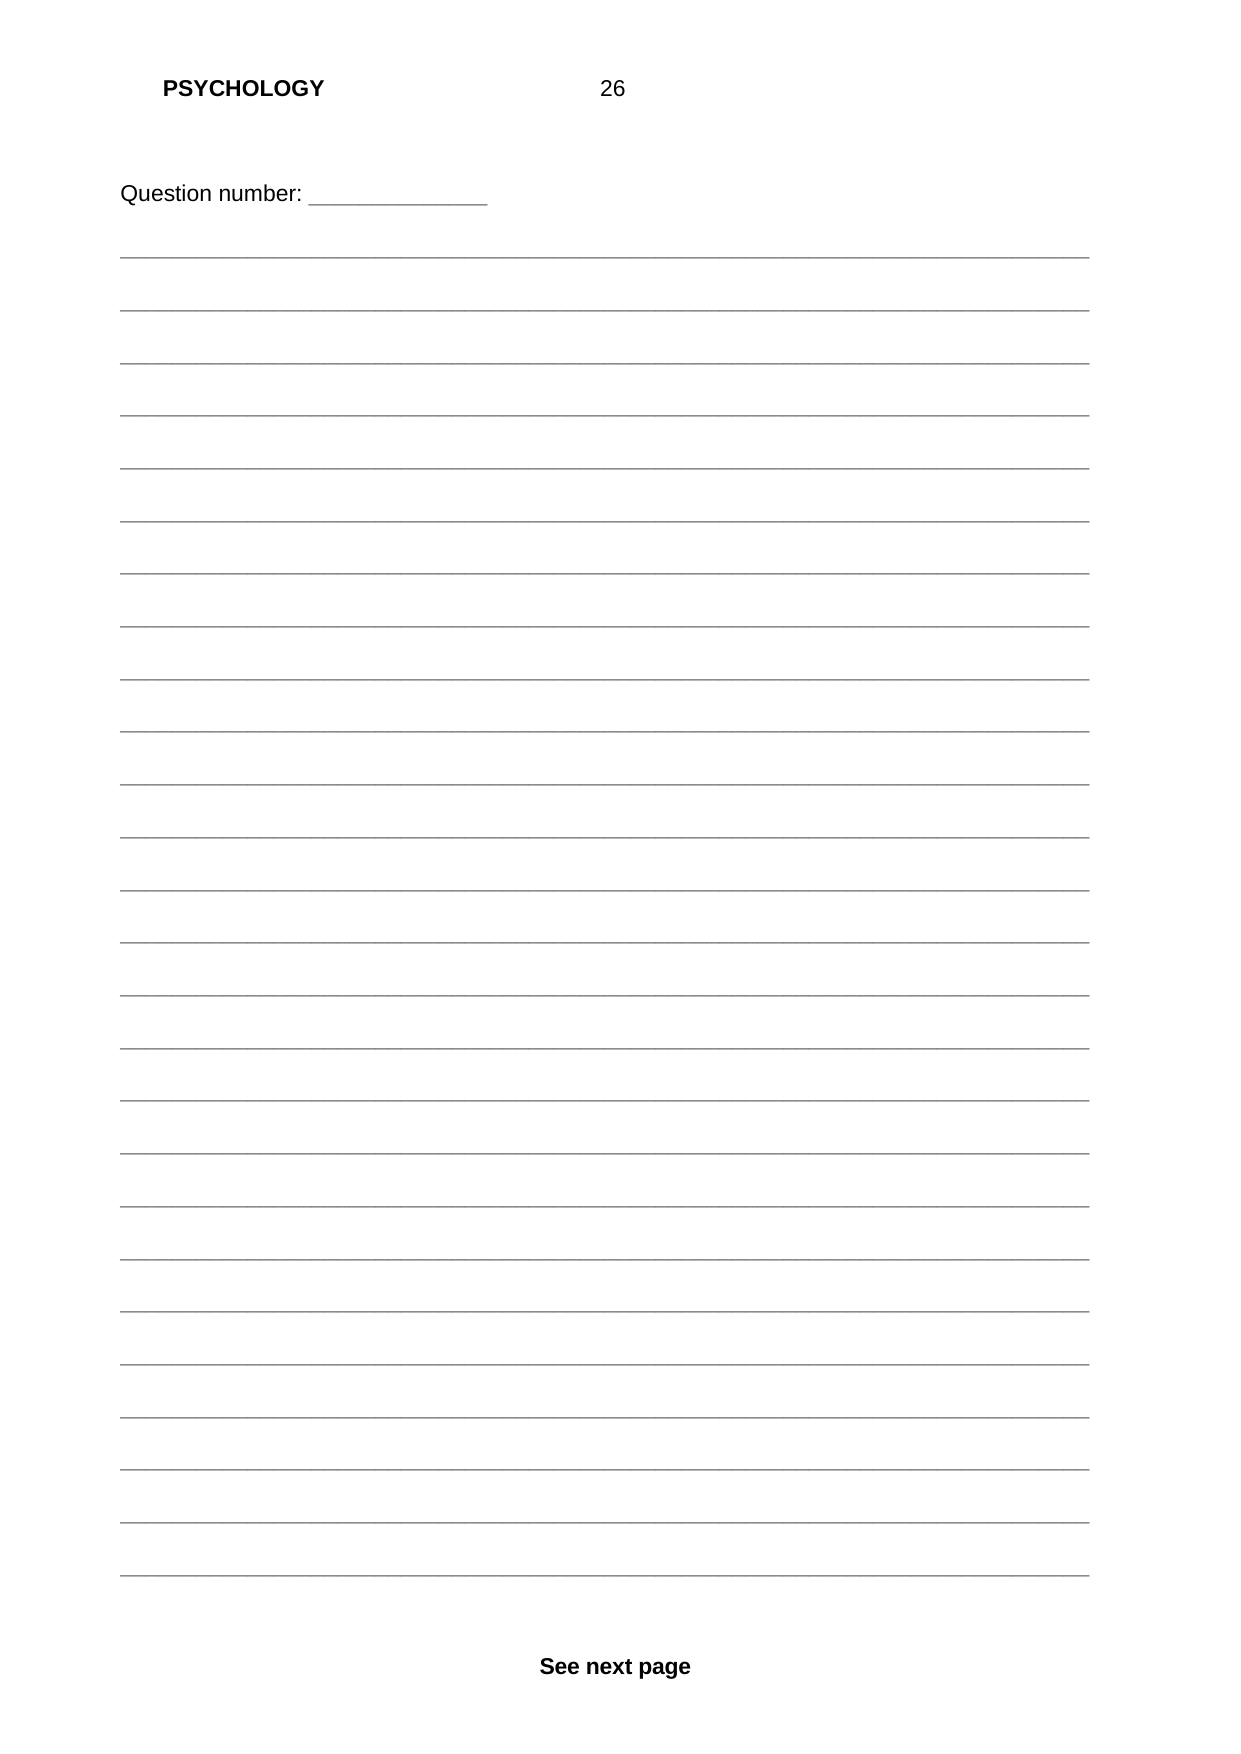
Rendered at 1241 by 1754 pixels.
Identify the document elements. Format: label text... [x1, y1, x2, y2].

text ____________________________________________________________________________ [120, 1287, 1105, 1314]
text ____________________________________________________________________________ [120, 602, 1105, 628]
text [120, 1551, 1105, 1577]
text ____________________________________________________________________________ [120, 497, 1105, 523]
text ____________________________________________________________________________ [120, 971, 1105, 997]
text ____________________________________________________________________________ [120, 1393, 1105, 1419]
text ____________________________________________________________________________ [120, 760, 1105, 787]
text ____________________________________________________________________________ [120, 338, 1105, 365]
text ____________________________________________________________________________ [120, 707, 1105, 734]
text ____________________________________________________________________________ [120, 1129, 1105, 1156]
text ____________________________________________________________________________ [120, 391, 1105, 418]
text ____________________________________________________________________________ [120, 444, 1105, 470]
text ____________________________________________________________________________ [120, 655, 1105, 681]
text ____________________________________________________________________________ [120, 1340, 1105, 1366]
text ____________________________________________________________________________ [120, 1024, 1105, 1050]
text ____________________________________________________________________________ [120, 866, 1105, 892]
text ____________________________________________________________________________ [120, 813, 1105, 839]
text ____________________________________________________________________________ [120, 286, 1105, 312]
text ____________________________________________________________________________ [120, 549, 1105, 576]
text Question number: ______________ [120, 180, 1105, 207]
text ____________________________________________________________________________ [120, 1076, 1105, 1103]
text ____________________________________________________________________________ [120, 1234, 1105, 1261]
text ____________________________________________________________________________ [120, 1182, 1105, 1208]
text ____________________________________________________________________________ [120, 918, 1105, 945]
text ____________________________________________________________________________ [120, 1445, 1105, 1472]
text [120, 1498, 1105, 1524]
text ____________________________________________________________________________ [120, 233, 1105, 259]
